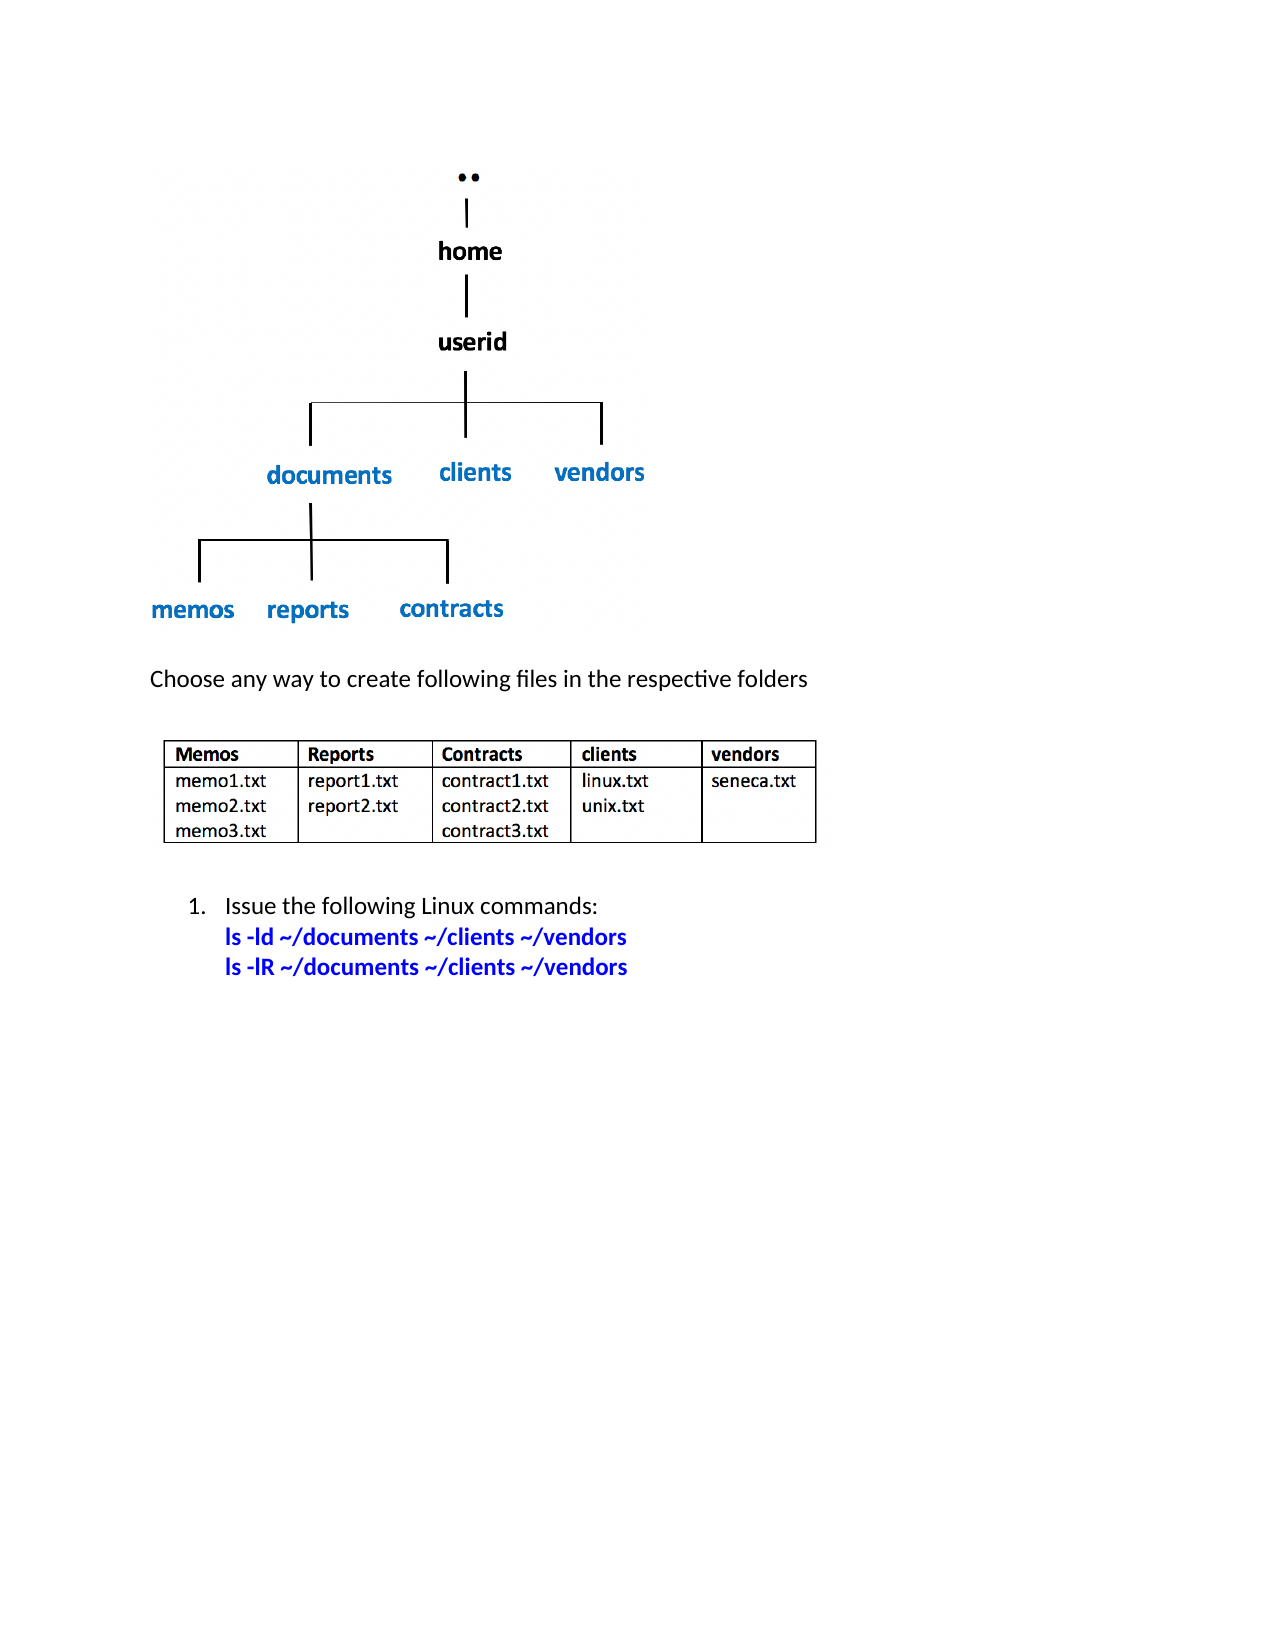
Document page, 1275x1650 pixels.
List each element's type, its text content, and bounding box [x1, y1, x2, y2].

picture [150, 150, 652, 634]
picture [150, 722, 838, 862]
list Issue the following Linux commands: ls -ld ~/documents ~/clients ~/vendors ls -lR ~/documents ~/clients ~/vendors [187, 890, 1125, 982]
text Choose any way to create following files in the respective folders [150, 663, 1125, 693]
